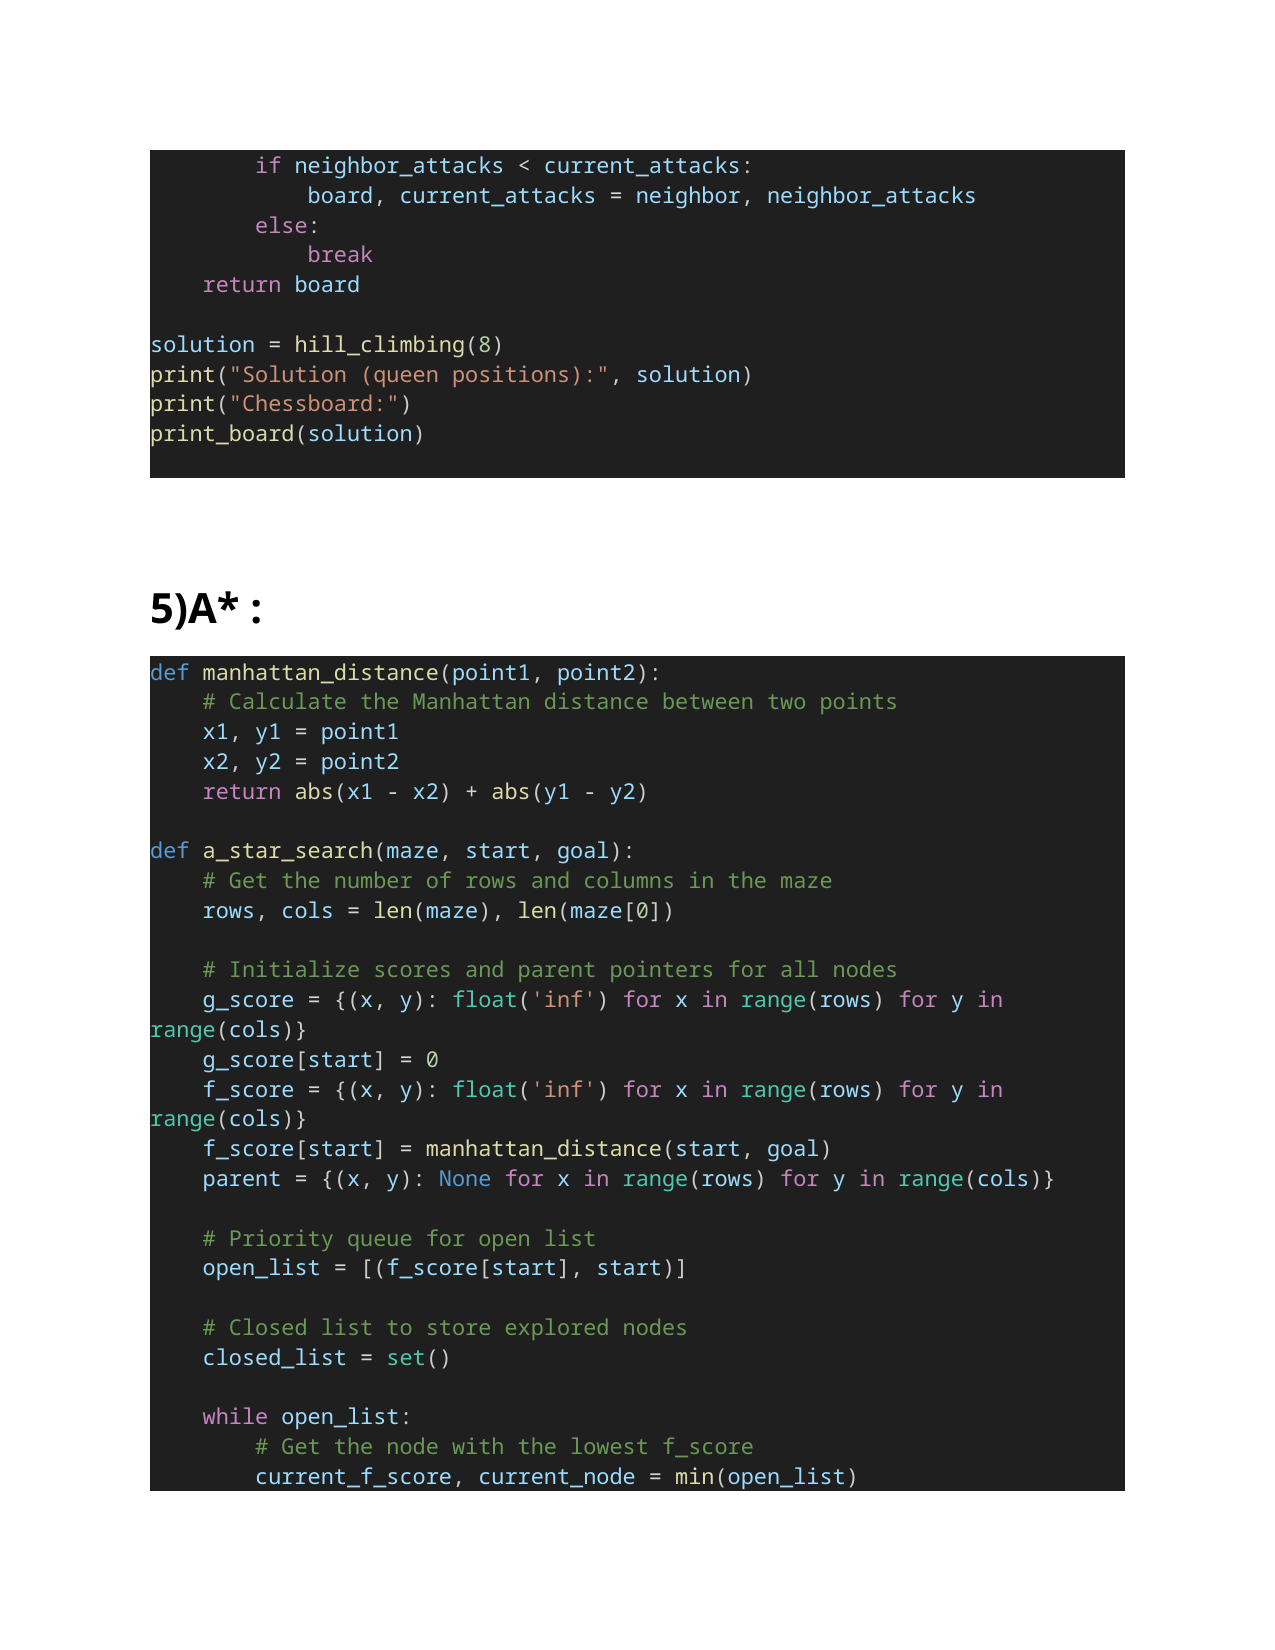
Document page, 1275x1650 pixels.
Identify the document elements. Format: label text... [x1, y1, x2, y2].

text # Initialize scores and parent pointers for all nodes [150, 954, 1125, 984]
text if neighbor_attacks < current_attacks: [150, 150, 1125, 180]
text return board [150, 269, 1125, 299]
text break [150, 239, 1125, 269]
text # Get the node with the lowest f_score [150, 1431, 1125, 1461]
text g_score = {(x, y): float('inf') for x in range(rows) for y in range(cols)} [150, 984, 1125, 1044]
text print_board(solution) [150, 418, 1125, 448]
text solution = hill_climbing(8) [150, 329, 1125, 358]
text f_score = {(x, y): float('inf') for x in range(rows) for y in range(cols)} [150, 1073, 1125, 1133]
text current_f_score, current_node = min(open_list) [150, 1461, 1125, 1491]
text # Calculate the Manhattan distance between two points [150, 686, 1125, 716]
text board, current_attacks = neighbor, neighbor_attacks [150, 180, 1125, 209]
text def manhattan_distance(point1, point2): [150, 656, 1125, 686]
text f_score[start] = manhattan_distance(start, goal) [150, 1133, 1125, 1163]
text while open_list: [150, 1401, 1125, 1431]
text g_score[start] = 0 [150, 1044, 1125, 1073]
text # Priority queue for open list [150, 1222, 1125, 1252]
text print("Chessboard:") [150, 388, 1125, 418]
text def a_star_search(maze, start, goal): [150, 835, 1125, 865]
text else: [150, 209, 1125, 239]
text x1, y1 = point1 [150, 716, 1125, 746]
text # Get the number of rows and columns in the maze [150, 865, 1125, 895]
text x2, y2 = point2 [150, 746, 1125, 776]
text return abs(x1 - x2) + abs(y1 - y2) [150, 776, 1125, 805]
text parent = {(x, y): None for x in range(rows) for y in range(cols)} [150, 1163, 1125, 1193]
text closed_list = set() [150, 1342, 1125, 1371]
text print("Solution (queen positions):", solution) [150, 358, 1125, 388]
text 5)A* : [150, 578, 1125, 635]
text rows, cols = len(maze), len(maze[0]) [150, 895, 1125, 924]
text open_list = [(f_score[start], start)] [150, 1252, 1125, 1282]
text # Closed list to store explored nodes [150, 1312, 1125, 1342]
